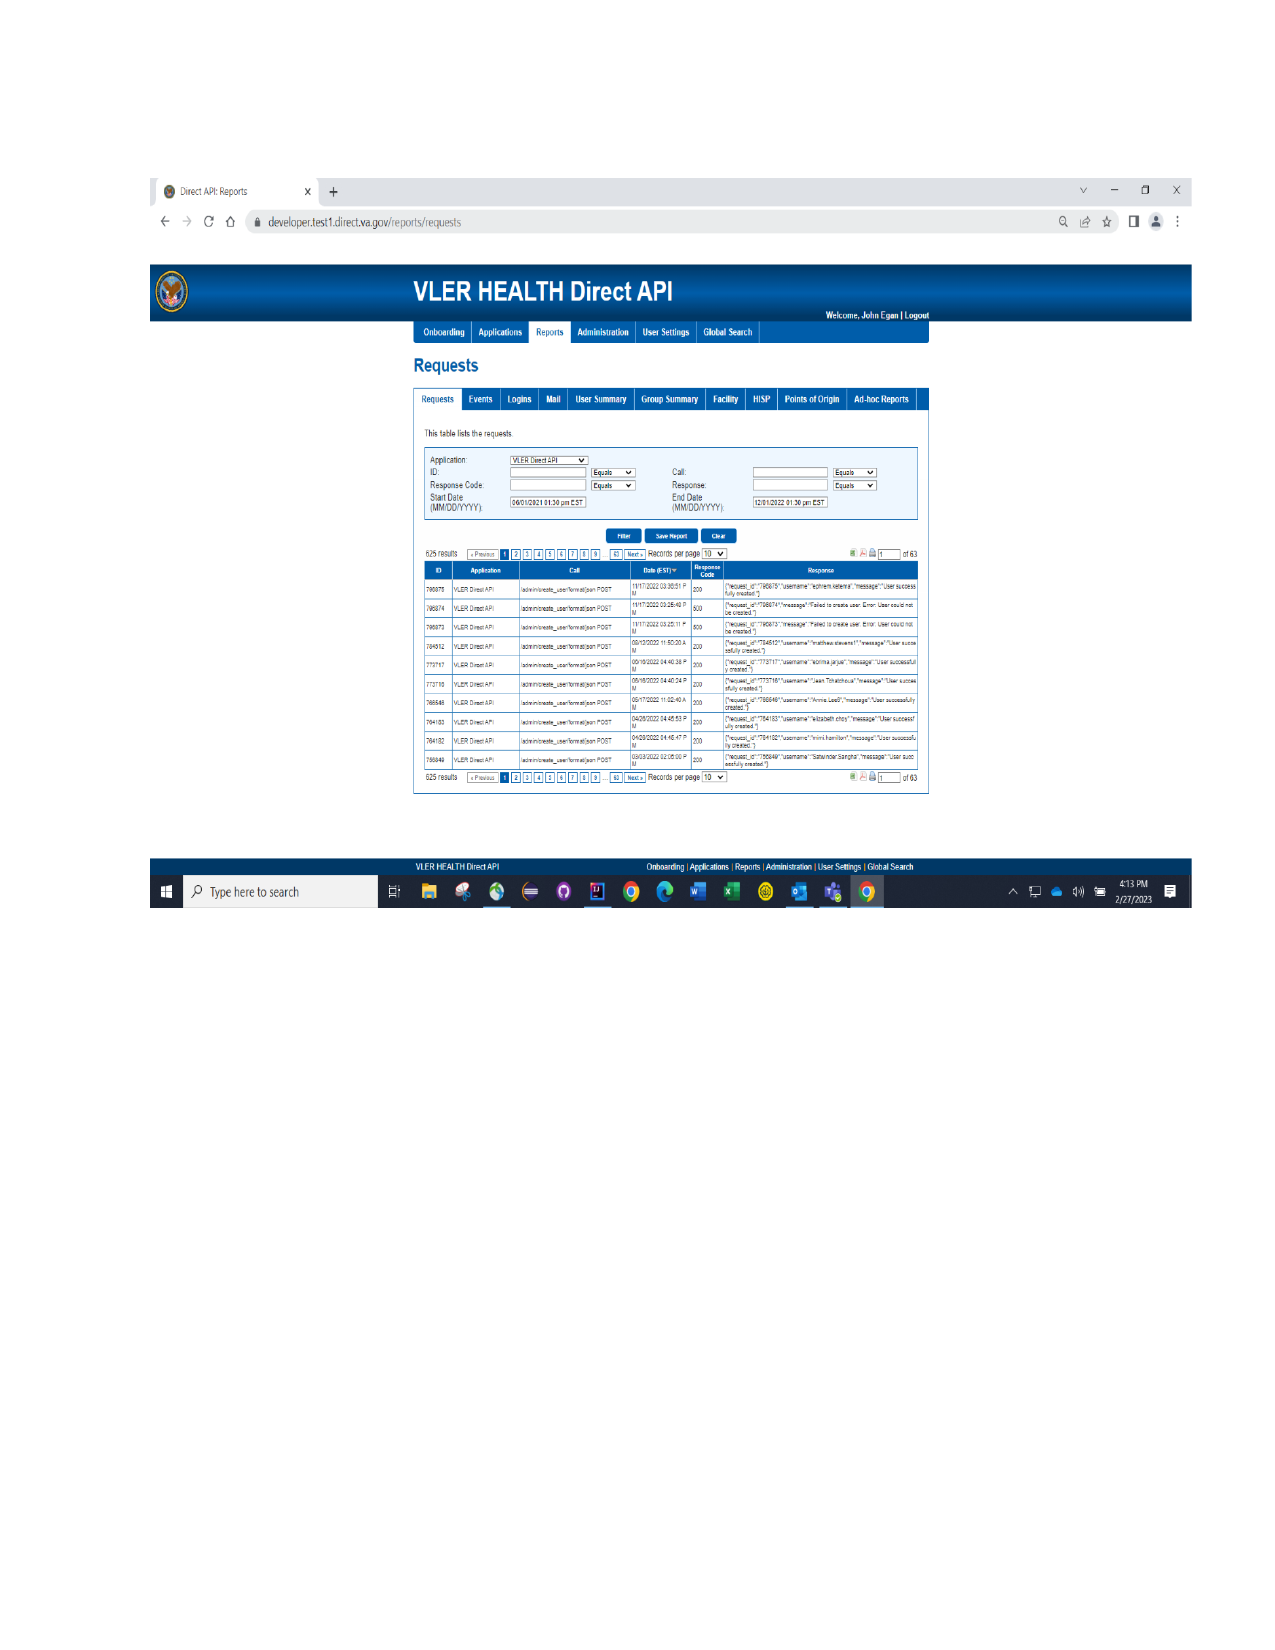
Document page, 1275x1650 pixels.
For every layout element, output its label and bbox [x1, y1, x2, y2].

picture [150, 178, 1192, 908]
